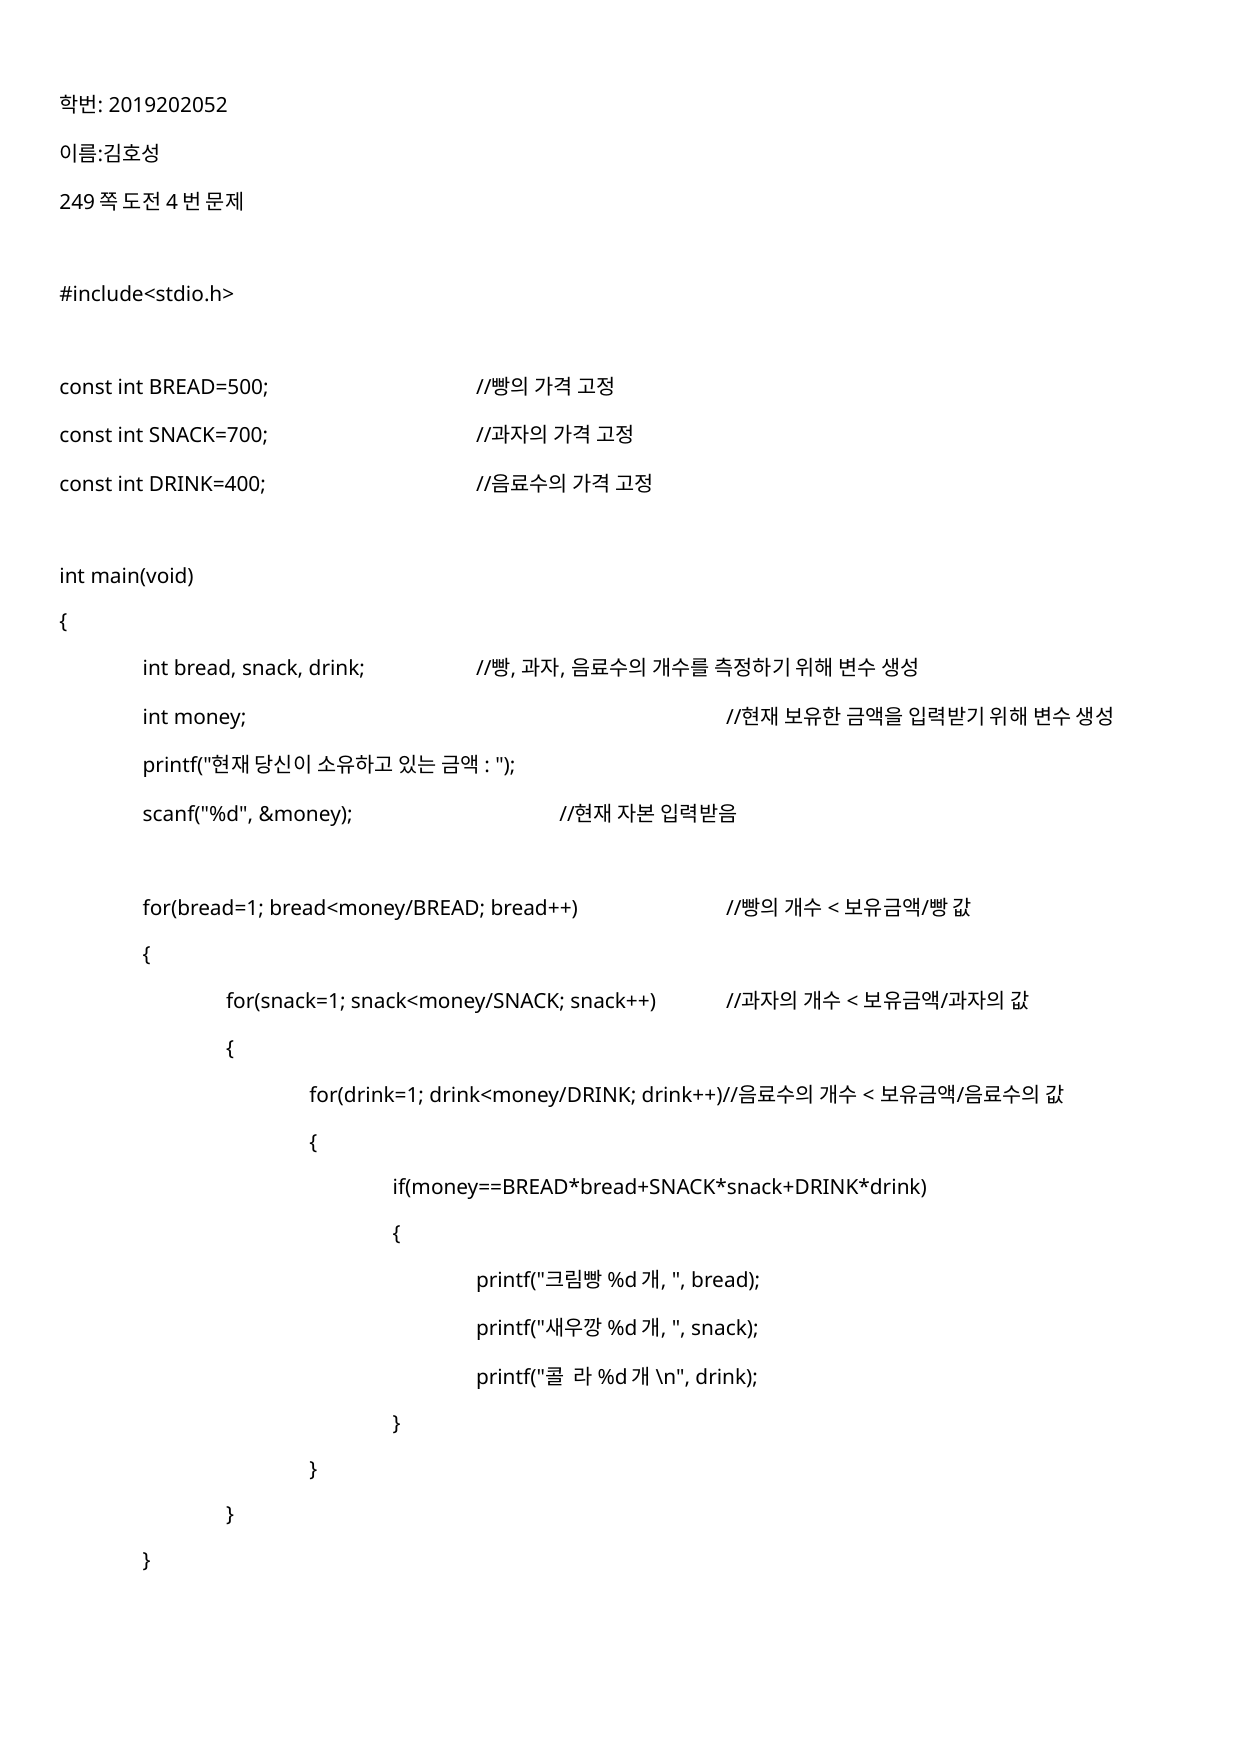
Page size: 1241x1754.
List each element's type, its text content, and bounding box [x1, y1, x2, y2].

text int money; //현재 보유한 금액을 입력받기 위해 변수 생성 [59, 700, 1181, 730]
text 249쪽 도전 4번 문제 [59, 185, 1181, 216]
text int main(void) [59, 561, 1181, 589]
text printf("새우깡 %d개, ", snack); [59, 1312, 1181, 1342]
text scanf("%d", &money); //현재 자본 입력받음 [59, 797, 1181, 827]
text for(snack=1; snack<money/SNACK; snack++) //과자의 개수 < 보유금액/과자의 값 [59, 985, 1181, 1015]
text 이름:김호성 [59, 137, 1181, 167]
text { [59, 1218, 1181, 1246]
text } [59, 1408, 1181, 1437]
text } [59, 1545, 1181, 1573]
text 학번: 2019202052 [59, 88, 1181, 119]
text { [59, 939, 1181, 968]
text if(money==BREAD*bread+SNACK*snack+DRINK*drink) [59, 1172, 1181, 1201]
text } [59, 1454, 1181, 1482]
text { [59, 1033, 1181, 1062]
text const int SNACK=700; //과자의 가격 고정 [59, 418, 1181, 449]
text } [59, 1499, 1181, 1528]
text for(bread=1; bread<money/BREAD; bread++) //빵의 개수 < 보유금액/빵 값 [59, 891, 1181, 921]
text for(drink=1; drink<money/DRINK; drink++)//음료수의 개수 < 보유금액/음료수의 값 [59, 1078, 1181, 1109]
text printf("현재 당신이 소유하고 있는 금액 : "); [59, 748, 1181, 779]
text #include<stdio.h> [59, 279, 1181, 308]
text const int DRINK=400; //음료수의 가격 고정 [59, 467, 1181, 497]
text printf("크림빵 %d개, ", bread); [59, 1263, 1181, 1293]
text const int BREAD=500; //빵의 가격 고정 [59, 370, 1181, 400]
text int bread, snack, drink; //빵, 과자, 음료수의 개수를 측정하기 위해 변수 생성 [59, 652, 1181, 682]
text { [59, 1127, 1181, 1155]
text printf("콜 라 %d개 \n", drink); [59, 1360, 1181, 1390]
text { [59, 606, 1181, 635]
